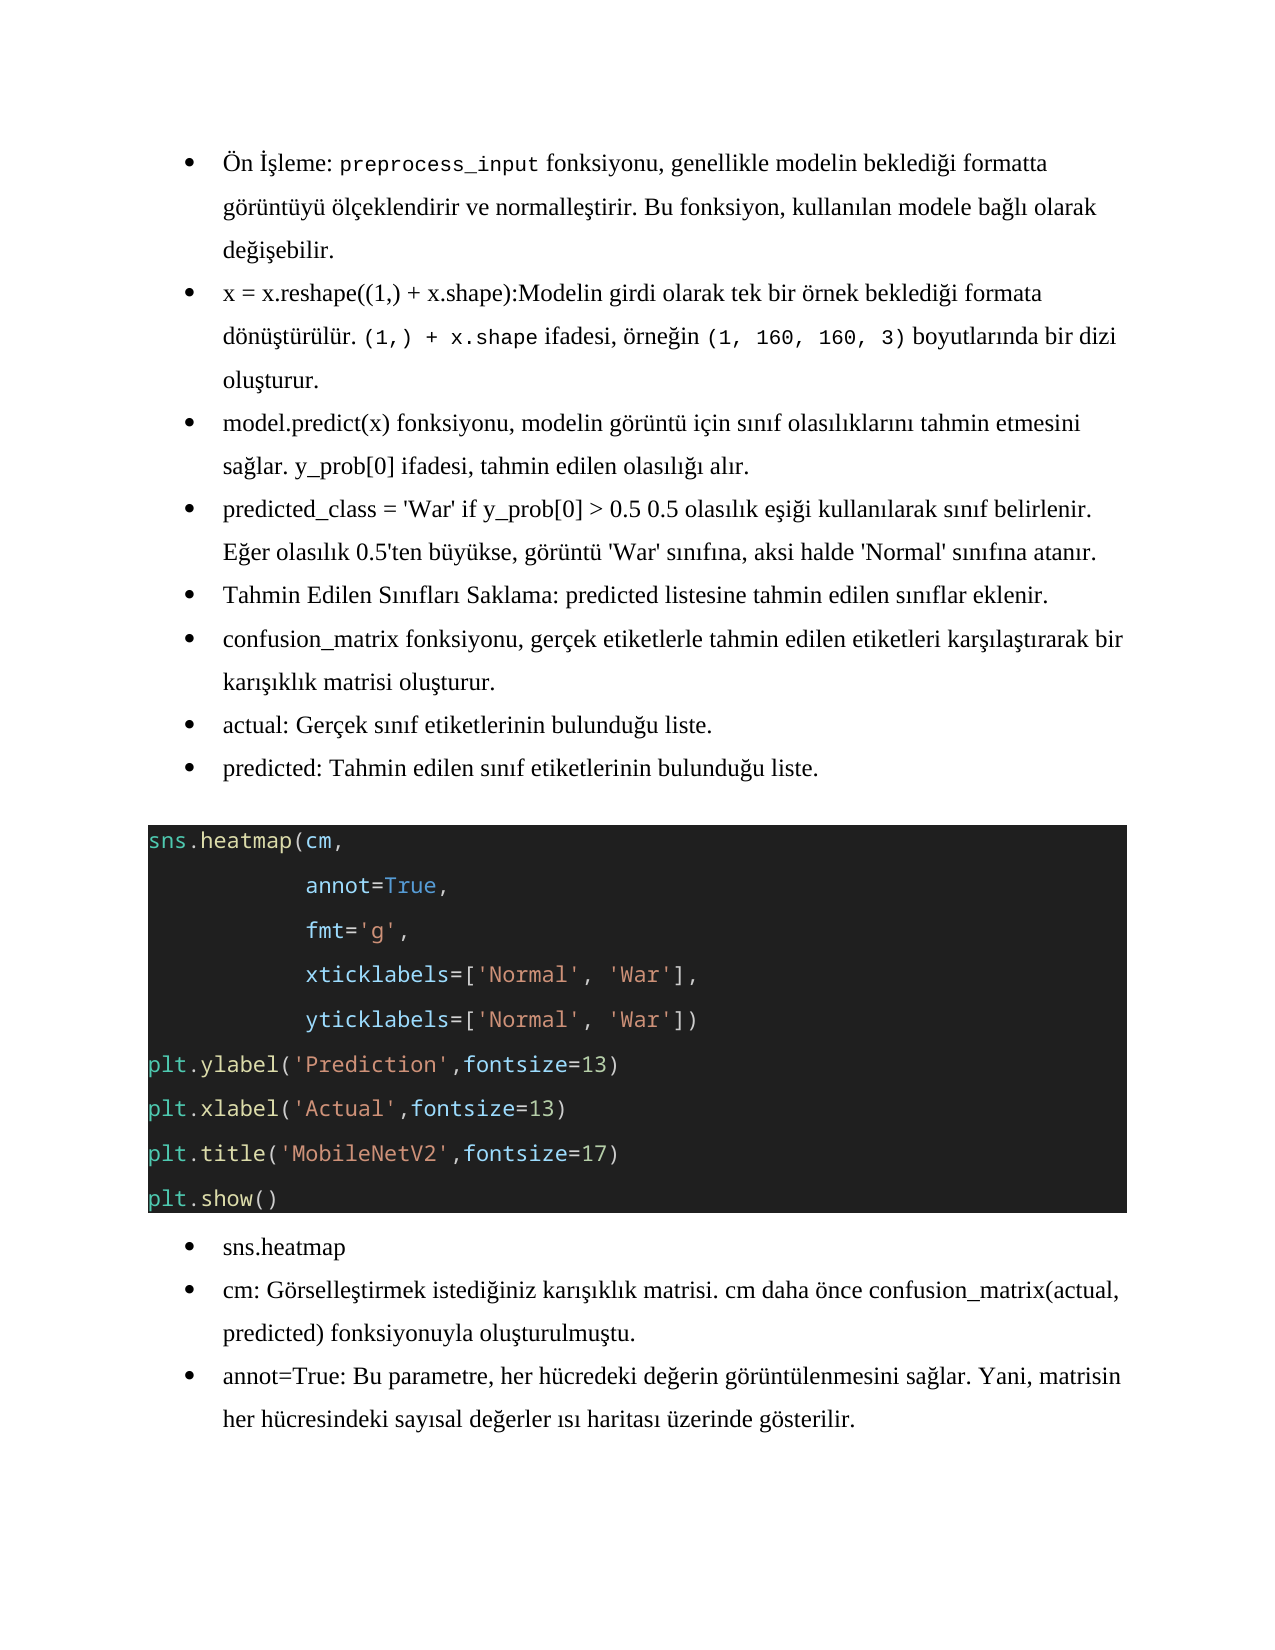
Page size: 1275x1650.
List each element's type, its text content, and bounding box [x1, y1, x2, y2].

list actual: Gerçek sınıf etiketlerinin bulunduğu liste. [185, 710, 1127, 739]
list x = x.reshape((1,) + x.shape):Modelin girdi olarak tek bir örnek beklediği formata dönüştürülür. (1,) + x.shape ifadesi, örneğin (1, 160, 160, 3) boyutlarında bir dizi oluşturur. [185, 278, 1127, 394]
text xticklabels=['Normal', 'War'], [148, 959, 1127, 989]
text fmt='g', [148, 915, 1127, 944]
text plt.show() [148, 1183, 1127, 1213]
list confusion_matrix fonksiyonu, gerçek etiketlerle tahmin edilen etiketleri karşılaştırarak bir karışıklık matrisi oluşturur. [185, 624, 1127, 696]
list model.predict(x) fonksiyonu, modelin görüntü için sınıf olasılıklarını tahmin etmesini sağlar. y_prob[0] ifadesi, tahmin edilen olasılığı alır. [185, 408, 1127, 480]
list cm: Görselleştirmek istediğiniz karışıklık matrisi. cm daha önce confusion_matrix(actual, predicted) fonksiyonuyla oluşturulmuştu. [185, 1275, 1127, 1347]
list sns.heatmap [185, 1232, 1127, 1260]
text plt.ylabel('Prediction',fontsize=13) [148, 1049, 1127, 1078]
list Tahmin Edilen Sınıfları Saklama: predicted listesine tahmin edilen sınıflar eklenir. [185, 581, 1127, 609]
list predicted_class = 'War' if y_prob[0] > 0.5 0.5 olasılık eşiği kullanılarak sınıf belirlenir. Eğer olasılık 0.5'ten büyükse, görüntü 'War' sınıfına, aksi halde 'Normal' sınıfına atanır. [185, 494, 1127, 566]
list Ön İşleme: preprocess_input fonksiyonu, genellikle modelin beklediği formatta görüntüyü ölçeklendirir ve normalleştirir. Bu fonksiyon, kullanılan modele bağlı olarak değişebilir. [185, 148, 1127, 263]
list predicted: Tahmin edilen sınıf etiketlerinin bulunduğu liste. [185, 753, 1127, 782]
text sns.heatmap(cm, [148, 825, 1127, 855]
text plt.xlabel('Actual',fontsize=13) [148, 1093, 1127, 1123]
text plt.title('MobileNetV2',fontsize=17) [148, 1138, 1127, 1168]
text annot=True, [148, 870, 1127, 900]
text yticklabels=['Normal', 'War']) [148, 1004, 1127, 1034]
list annot=True: Bu parametre, her hücredeki değerin görüntülenmesini sağlar. Yani, matrisin her hücresindeki sayısal değerler ısı haritası üzerinde gösterilir. [185, 1361, 1127, 1433]
